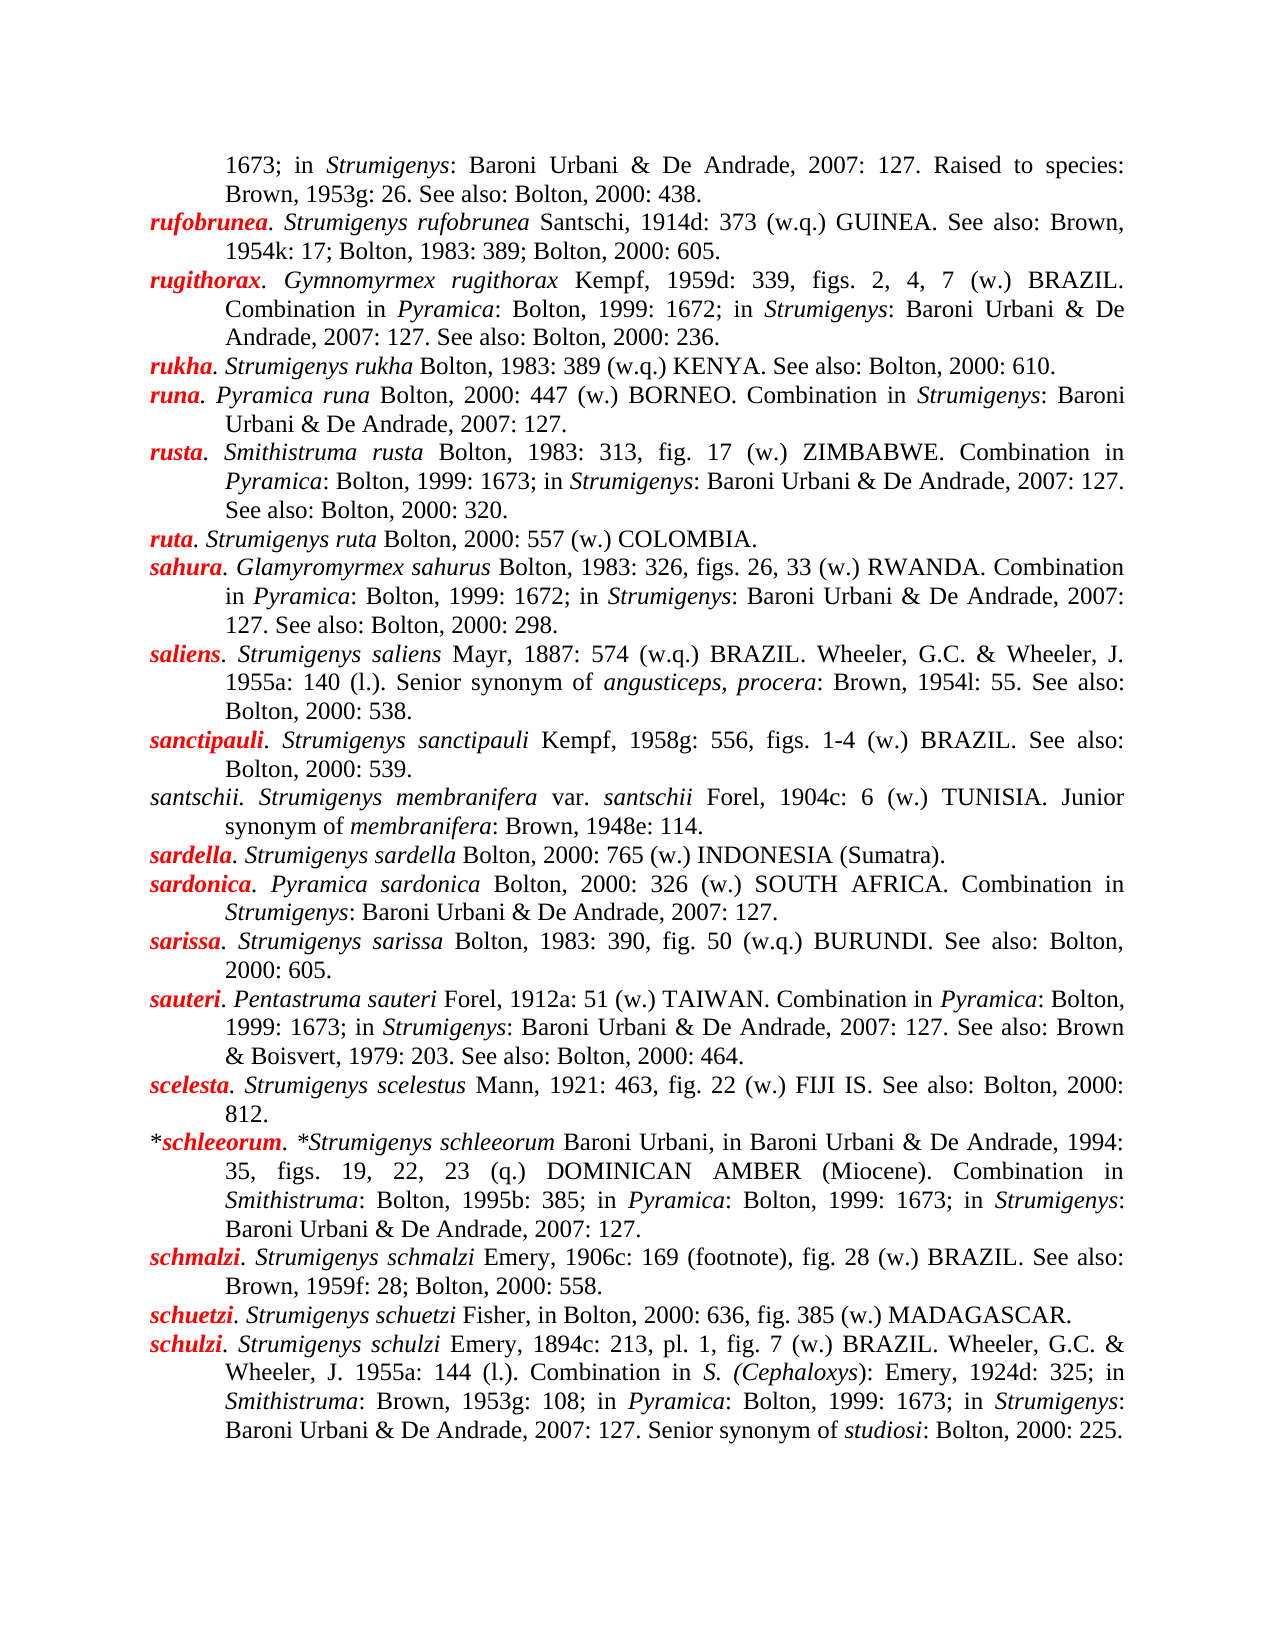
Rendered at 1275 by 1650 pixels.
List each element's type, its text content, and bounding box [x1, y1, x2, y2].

text *schleeorum. *Strumigenys schleeorum Baroni Urbani, in Baroni Urbani & De Andrade, 1994: 35, figs. 19, 22, 23 (q.) DOMINICAN AMBER (Miocene). Combination in Smithistruma: Bolton, 1995b: 385; in Pyramica: Bolton, 1999: 1673; in Strumigenys: Baroni Urbani & De Andrade, 2007: 127. [150, 1127, 1125, 1242]
text sardella. Strumigenys sardella Bolton, 2000: 765 (w.) INDONESIA (Sumatra). [150, 840, 1125, 869]
text rusta. Smithistruma rusta Bolton, 1983: 313, fig. 17 (w.) ZIMBABWE. Combination in Pyramica: Bolton, 1999: 1673; in Strumigenys: Baroni Urbani & De Andrade, 2007: 127. See also: Bolton, 2000: 320. [150, 437, 1125, 524]
text rukha. Strumigenys rukha Bolton, 1983: 389 (w.q.) KENYA. See also: Bolton, 2000: 610. [150, 351, 1125, 380]
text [150, 150, 1125, 207]
text sardonica. Pyramica sardonica Bolton, 2000: 326 (w.) SOUTH AFRICA. Combination in Strumigenys: Baroni Urbani & De Andrade, 2007: 127. [150, 869, 1125, 926]
text rufobrunea. Strumigenys rufobrunea Santschi, 1914d: 373 (w.q.) GUINEA. See also: Brown, 1954k: 17; Bolton, 1983: 389; Bolton, 2000: 605. [150, 207, 1125, 265]
text sarissa. Strumigenys sarissa Bolton, 1983: 390, fig. 50 (w.q.) BURUNDI. See also: Bolton, 2000: 605. [150, 926, 1125, 984]
text schmalzi. Strumigenys schmalzi Emery, 1906c: 169 (footnote), fig. 28 (w.) BRAZIL. See also: Brown, 1959f: 28; Bolton, 2000: 558. [150, 1242, 1125, 1300]
text sanctipauli. Strumigenys sanctipauli Kempf, 1958g: 556, figs. 1-4 (w.) BRAZIL. See also: Bolton, 2000: 539. [150, 725, 1125, 782]
text schulzi. Strumigenys schulzi Emery, 1894c: 213, pl. 1, fig. 7 (w.) BRAZIL. Wheeler, G.C. & Wheeler, J. 1955a: 144 (l.). Combination in S. (Cephaloxys): Emery, 1924d: 325; in Smithistruma: Brown, 1953g: 108; in Pyramica: Bolton, 1999: 1673; in Strumigenys: Baroni Urbani & De Andrade, 2007: 127. Senior synonym of studiosi: Bolton, 2000: 225. [150, 1329, 1125, 1444]
text saliens. Strumigenys saliens Mayr, 1887: 574 (w.q.) BRAZIL. Wheeler, G.C. & Wheeler, J. 1955a: 140 (l.). Senior synonym of angusticeps, procera: Brown, 1954l: 55. See also: Bolton, 2000: 538. [150, 639, 1125, 725]
text ruta. Strumigenys ruta Bolton, 2000: 557 (w.) COLOMBIA. [150, 524, 1125, 552]
text runa. Pyramica runa Bolton, 2000: 447 (w.) BORNEO. Combination in Strumigenys: Baroni Urbani & De Andrade, 2007: 127. [150, 380, 1125, 437]
text santschii. Strumigenys membranifera var. santschii Forel, 1904c: 6 (w.) TUNISIA. Junior synonym of membranifera: Brown, 1948e: 114. [150, 782, 1125, 840]
text rugithorax. Gymnomyrmex rugithorax Kempf, 1959d: 339, figs. 2, 4, 7 (w.) BRAZIL. Combination in Pyramica: Bolton, 1999: 1672; in Strumigenys: Baroni Urbani & De Andrade, 2007: 127. See also: Bolton, 2000: 236. [150, 265, 1125, 351]
text sauteri. Pentastruma sauteri Forel, 1912a: 51 (w.) TAIWAN. Combination in Pyramica: Bolton, 1999: 1673; in Strumigenys: Baroni Urbani & De Andrade, 2007: 127. See also: Brown & Boisvert, 1979: 203. See also: Bolton, 2000: 464. [150, 984, 1125, 1070]
text schuetzi. Strumigenys schuetzi Fisher, in Bolton, 2000: 636, fig. 385 (w.) MADAGASCAR. [150, 1300, 1125, 1329]
text sahura. Glamyromyrmex sahurus Bolton, 1983: 326, figs. 26, 33 (w.) RWANDA. Combination in Pyramica: Bolton, 1999: 1672; in Strumigenys: Baroni Urbani & De Andrade, 2007: 127. See also: Bolton, 2000: 298. [150, 552, 1125, 639]
text scelesta. Strumigenys scelestus Mann, 1921: 463, fig. 22 (w.) FIJI IS. See also: Bolton, 2000: 812. [150, 1070, 1125, 1127]
